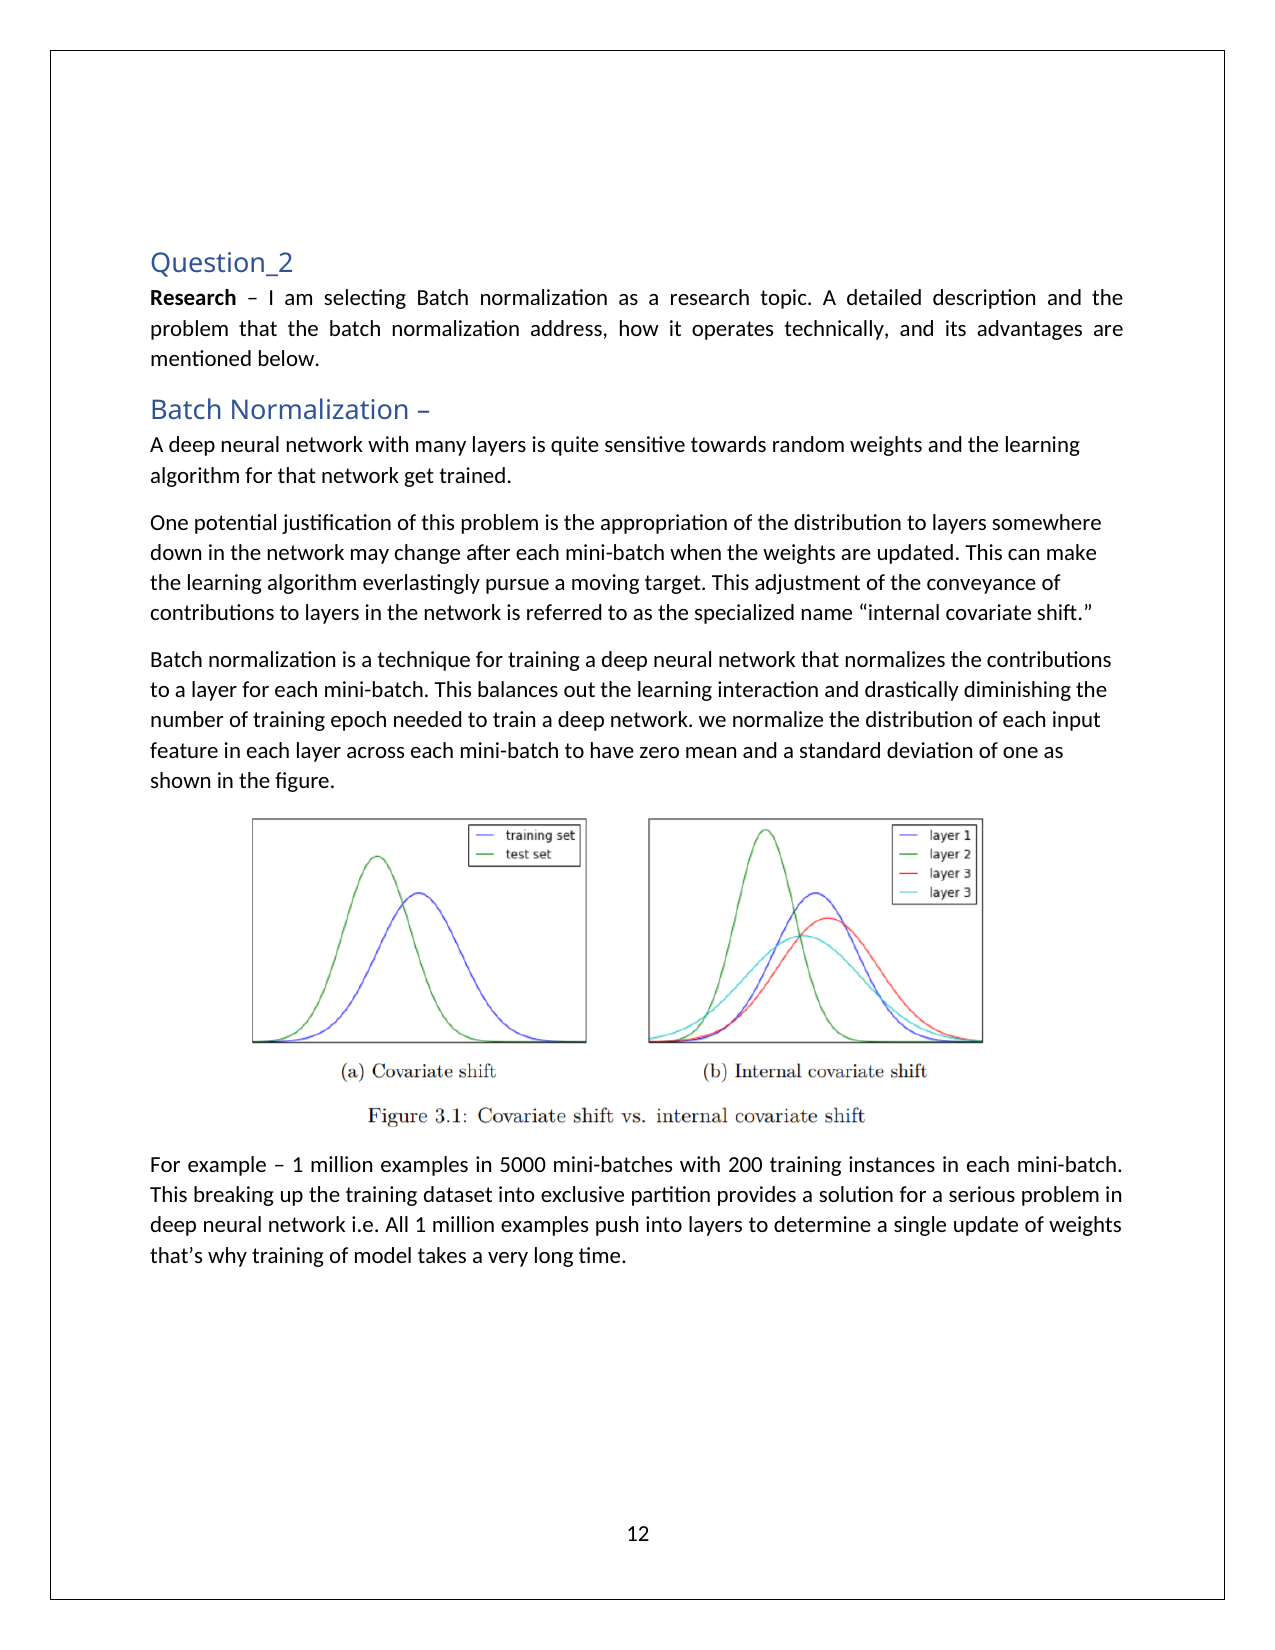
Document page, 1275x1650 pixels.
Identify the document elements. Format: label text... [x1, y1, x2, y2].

subtitle Question_2 [150, 244, 1125, 281]
text Research – I am selecting Batch normalization as a research topic. A detailed description and the problem that the batch normalization address, how it operates technically, and its advantages are mentioned below. [150, 283, 1125, 372]
text For example – 1 million examples in 5000 mini-batches with 200 training instances in each mini-batch. This breaking up the training dataset into exclusive partition provides a solution for a serious problem in deep neural network i.e. All 1 million examples push into layers to determine a single update of weights that’s why training of model takes a very long time. [150, 1150, 1125, 1269]
picture [186, 812, 1059, 1132]
text One potential justification of this problem is the appropriation of the distribution to layers somewhere down in the network may change after each mini-batch when the weights are updated. This can make the learning algorithm everlastingly pursue a moving target. This adjustment of the conveyance of contributions to layers in the network is referred to as the specialized name “internal covariate shift.” [150, 508, 1125, 626]
text A deep neural network with many layers is quite sensitive towards random weights and the learning algorithm for that network get trained. [150, 431, 1125, 489]
subtitle Batch Normalization – [150, 391, 1125, 428]
text Batch normalization is a technique for training a deep neural network that normalizes the contributions to a layer for each mini-batch. This balances out the learning interaction and drastically diminishing the number of training epoch needed to train a deep network. we normalize the distribution of each input feature in each layer across each mini-batch to have zero mean and a standard deviation of one as shown in the figure. [150, 645, 1125, 794]
